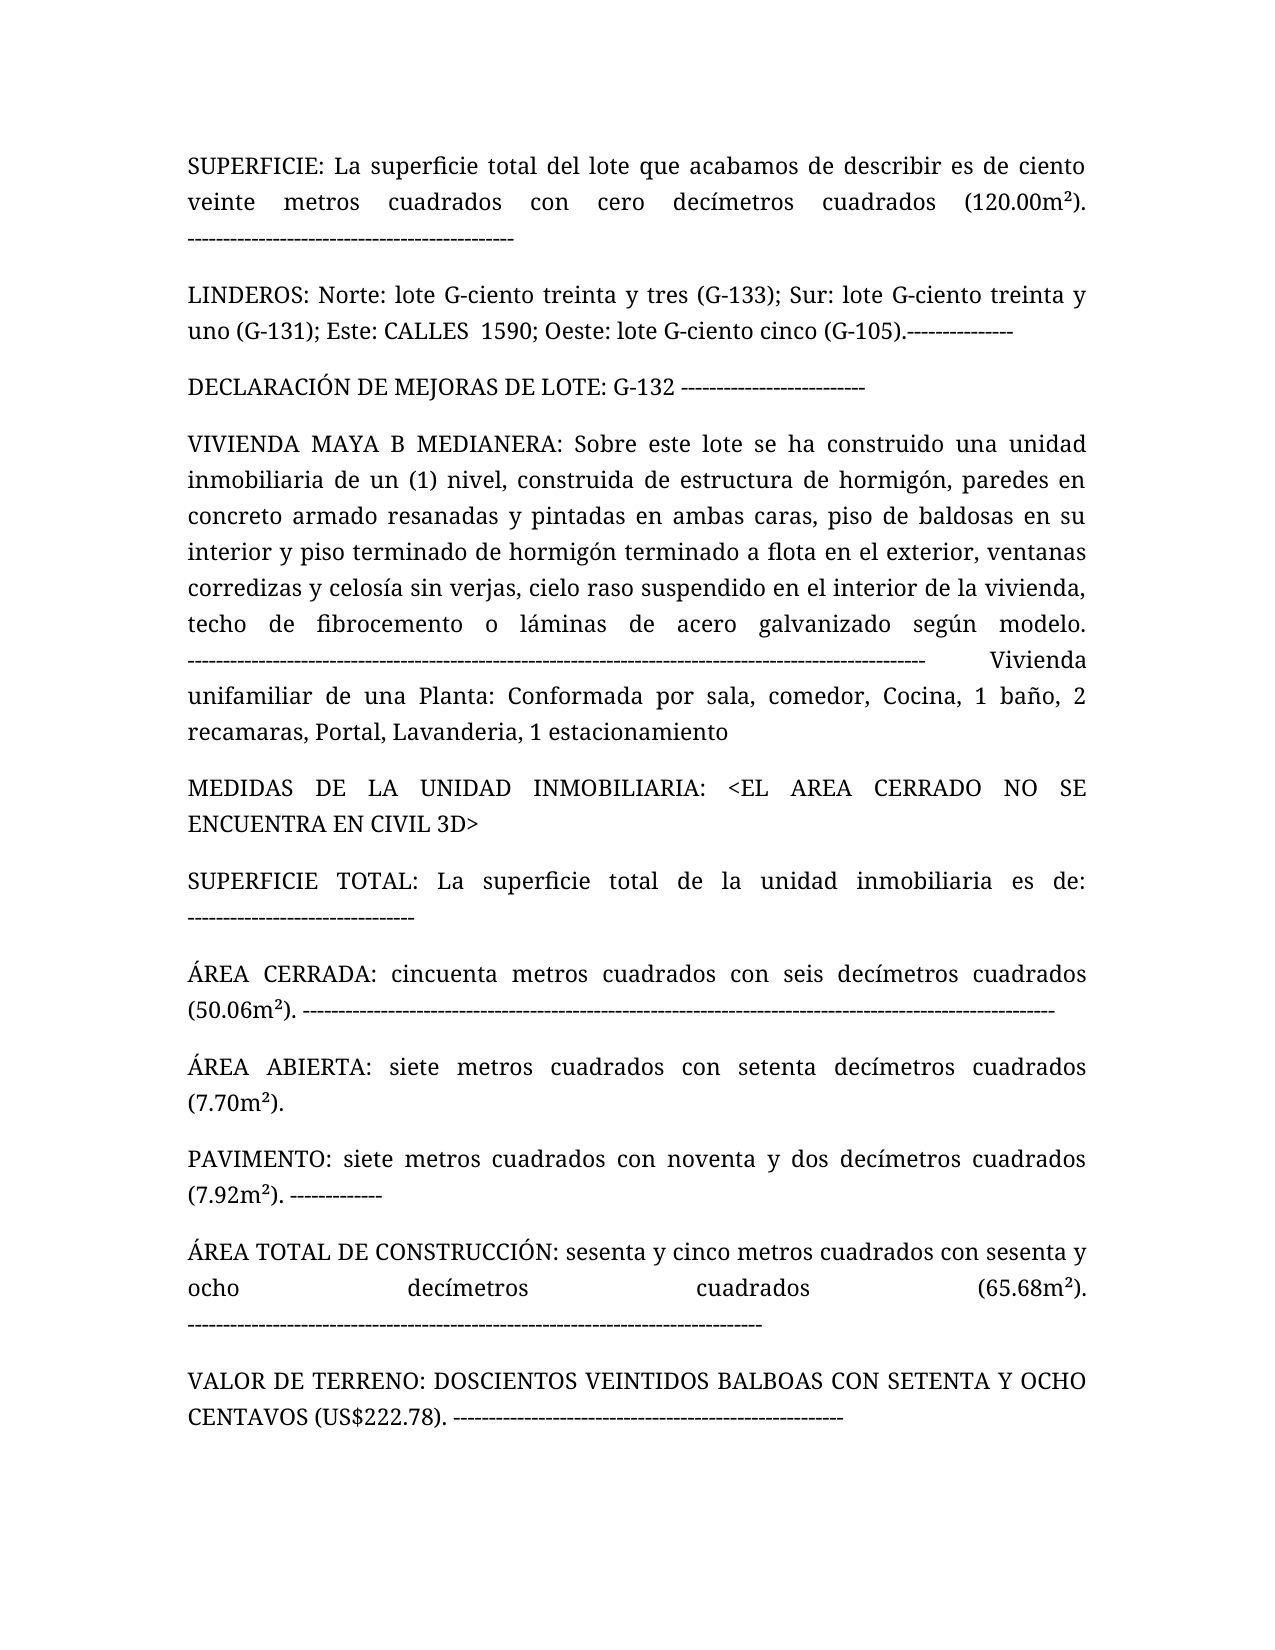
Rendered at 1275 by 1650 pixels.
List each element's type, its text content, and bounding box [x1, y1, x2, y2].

text ÁREA ABIERTA: siete metros cuadrados con setenta decímetros cuadrados (7.70m²). [187, 1051, 1087, 1118]
text SUPERFICIE: La superficie total del lote que acabamos de describir es de ciento veinte metros cuadrados con cero decímetros cuadrados (120.00m²). ---------------------------------------------- [187, 150, 1087, 253]
text MEDIDAS DE LA UNIDAD INMOBILIARIA: <EL AREA CERRADO NO SE ENCUENTRA EN CIVIL 3D> [187, 772, 1087, 839]
text SUPERFICIE TOTAL: La superficie total de la unidad inmobiliaria es de: -------------------------------- [187, 865, 1087, 932]
text VIVIENDA MAYA B MEDIANERA: Sobre este lote se ha construido una unidad inmobiliaria de un (1) nivel, construida de estructura de hormigón, paredes en concreto armado resanadas y pintadas en ambas caras, piso de baldosas en su interior y piso terminado de hormigón terminado a flota en el exterior, ventanas corredizas y celosía sin verjas, cielo raso suspendido en el interior de la vivienda, techo de fibrocemento o láminas de acero galvanizado según modelo. -------------------------------------------------------------------------------------------------------- Vivienda unifamiliar de una Planta: Conformada por sala, comedor, Cocina, 1 baño, 2 recamaras, Portal, Lavanderia, 1 estacionamiento [187, 428, 1087, 747]
text PAVIMENTO: siete metros cuadrados con noventa y dos decímetros cuadrados (7.92m²). ------------- [187, 1143, 1087, 1210]
text VALOR DE TERRENO: DOSCIENTOS VEINTIDOS BALBOAS CON SETENTA Y OCHO CENTAVOS (US$222.78). ------------------------------------------------------- [187, 1364, 1087, 1432]
text ÁREA CERRADA: cincuenta metros cuadrados con seis decímetros cuadrados (50.06m²). ---------------------------------------------------------------------------------------------------------- [187, 958, 1087, 1025]
text ÁREA TOTAL DE CONSTRUCCIÓN: sesenta y cinco metros cuadrados con sesenta y ocho decímetros cuadrados (65.68m²). --------------------------------------------------------------------------------- [187, 1236, 1087, 1339]
text DECLARACIÓN DE MEJORAS DE LOTE: G-132 -------------------------- [187, 371, 1087, 403]
text LINDEROS: Norte: lote G-ciento treinta y tres (G-133); Sur: lote G-ciento treinta y uno (G-131); Este: CALLES 1590; Oeste: lote G-ciento cinco (G-105).--------------- [187, 279, 1087, 346]
